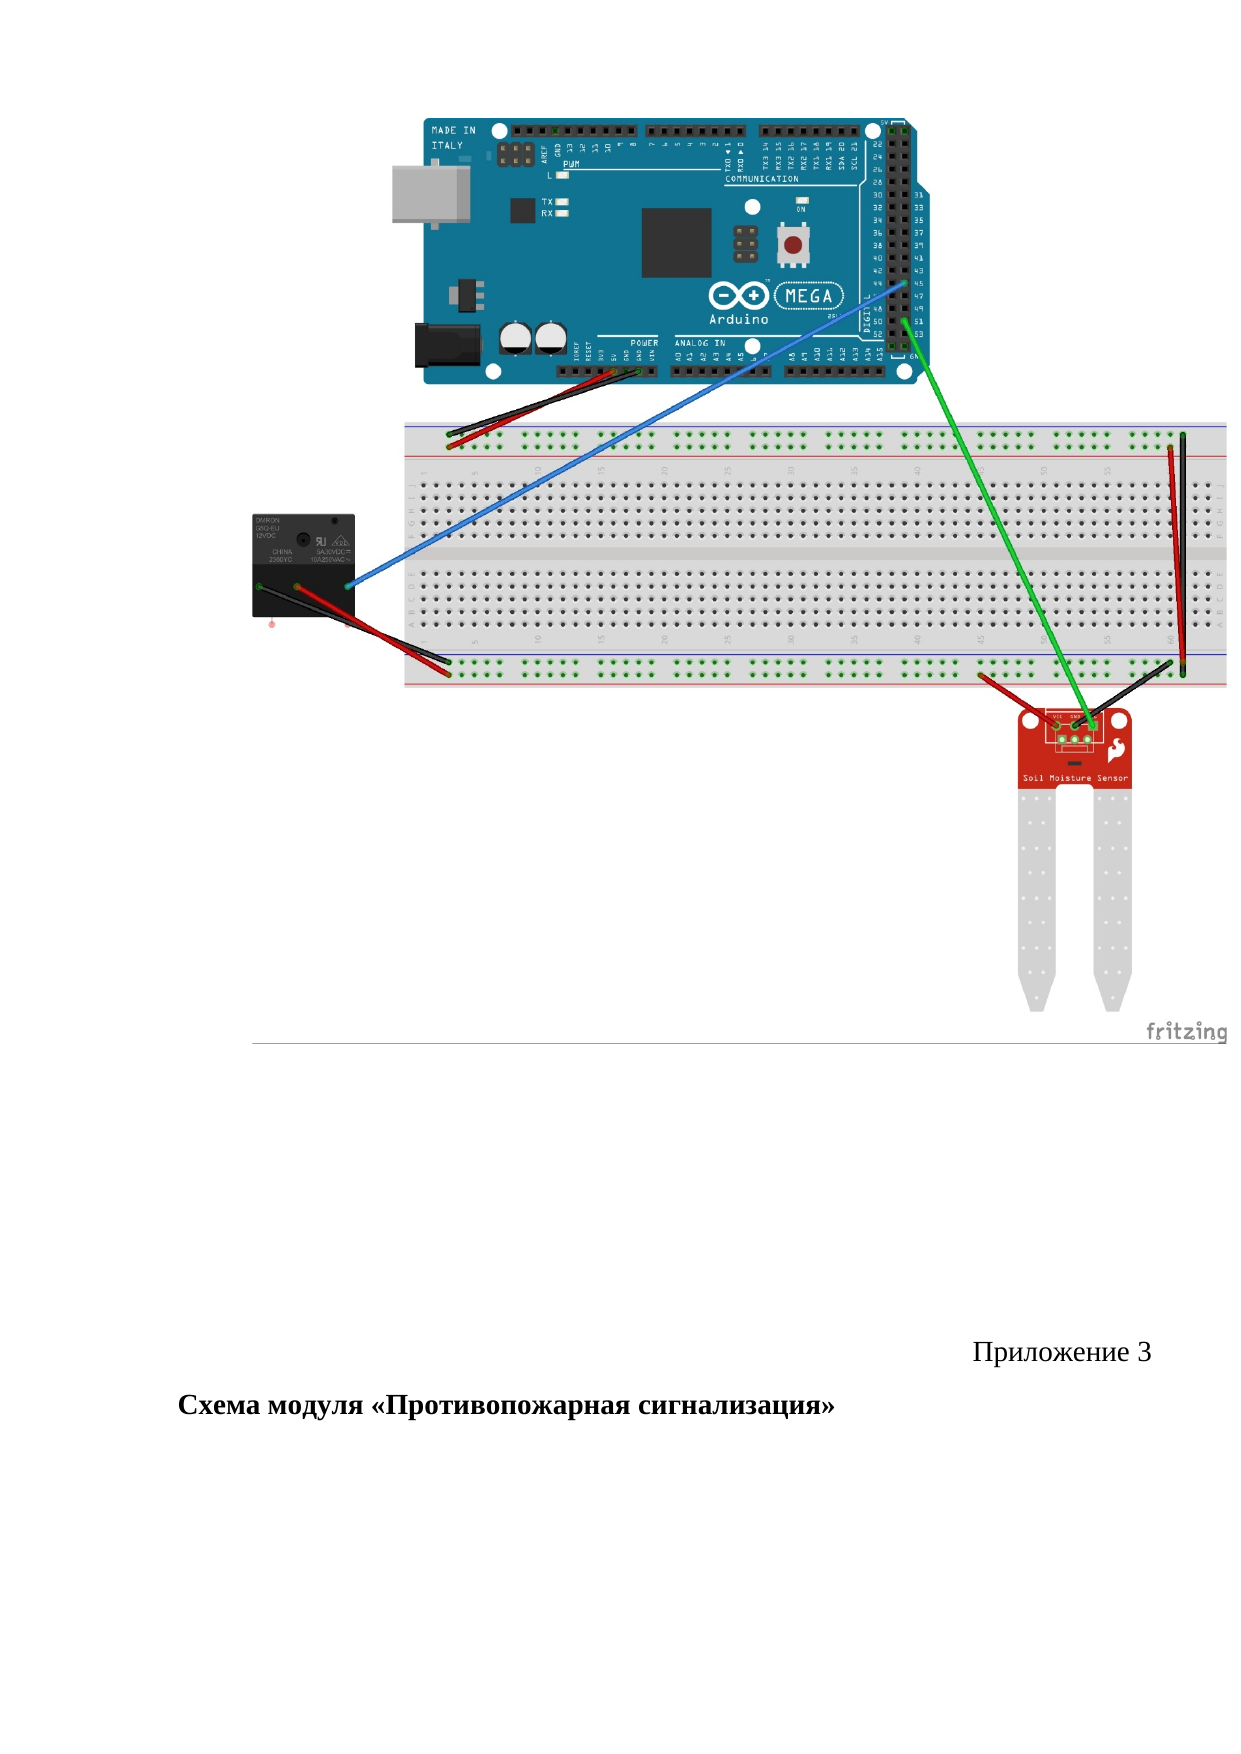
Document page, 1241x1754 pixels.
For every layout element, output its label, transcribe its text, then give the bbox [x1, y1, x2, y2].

text Приложение 3 [177, 1334, 1152, 1368]
text Схема модуля «Противопожарная сигнализация» [177, 1387, 1152, 1421]
picture [252, 118, 1227, 1044]
